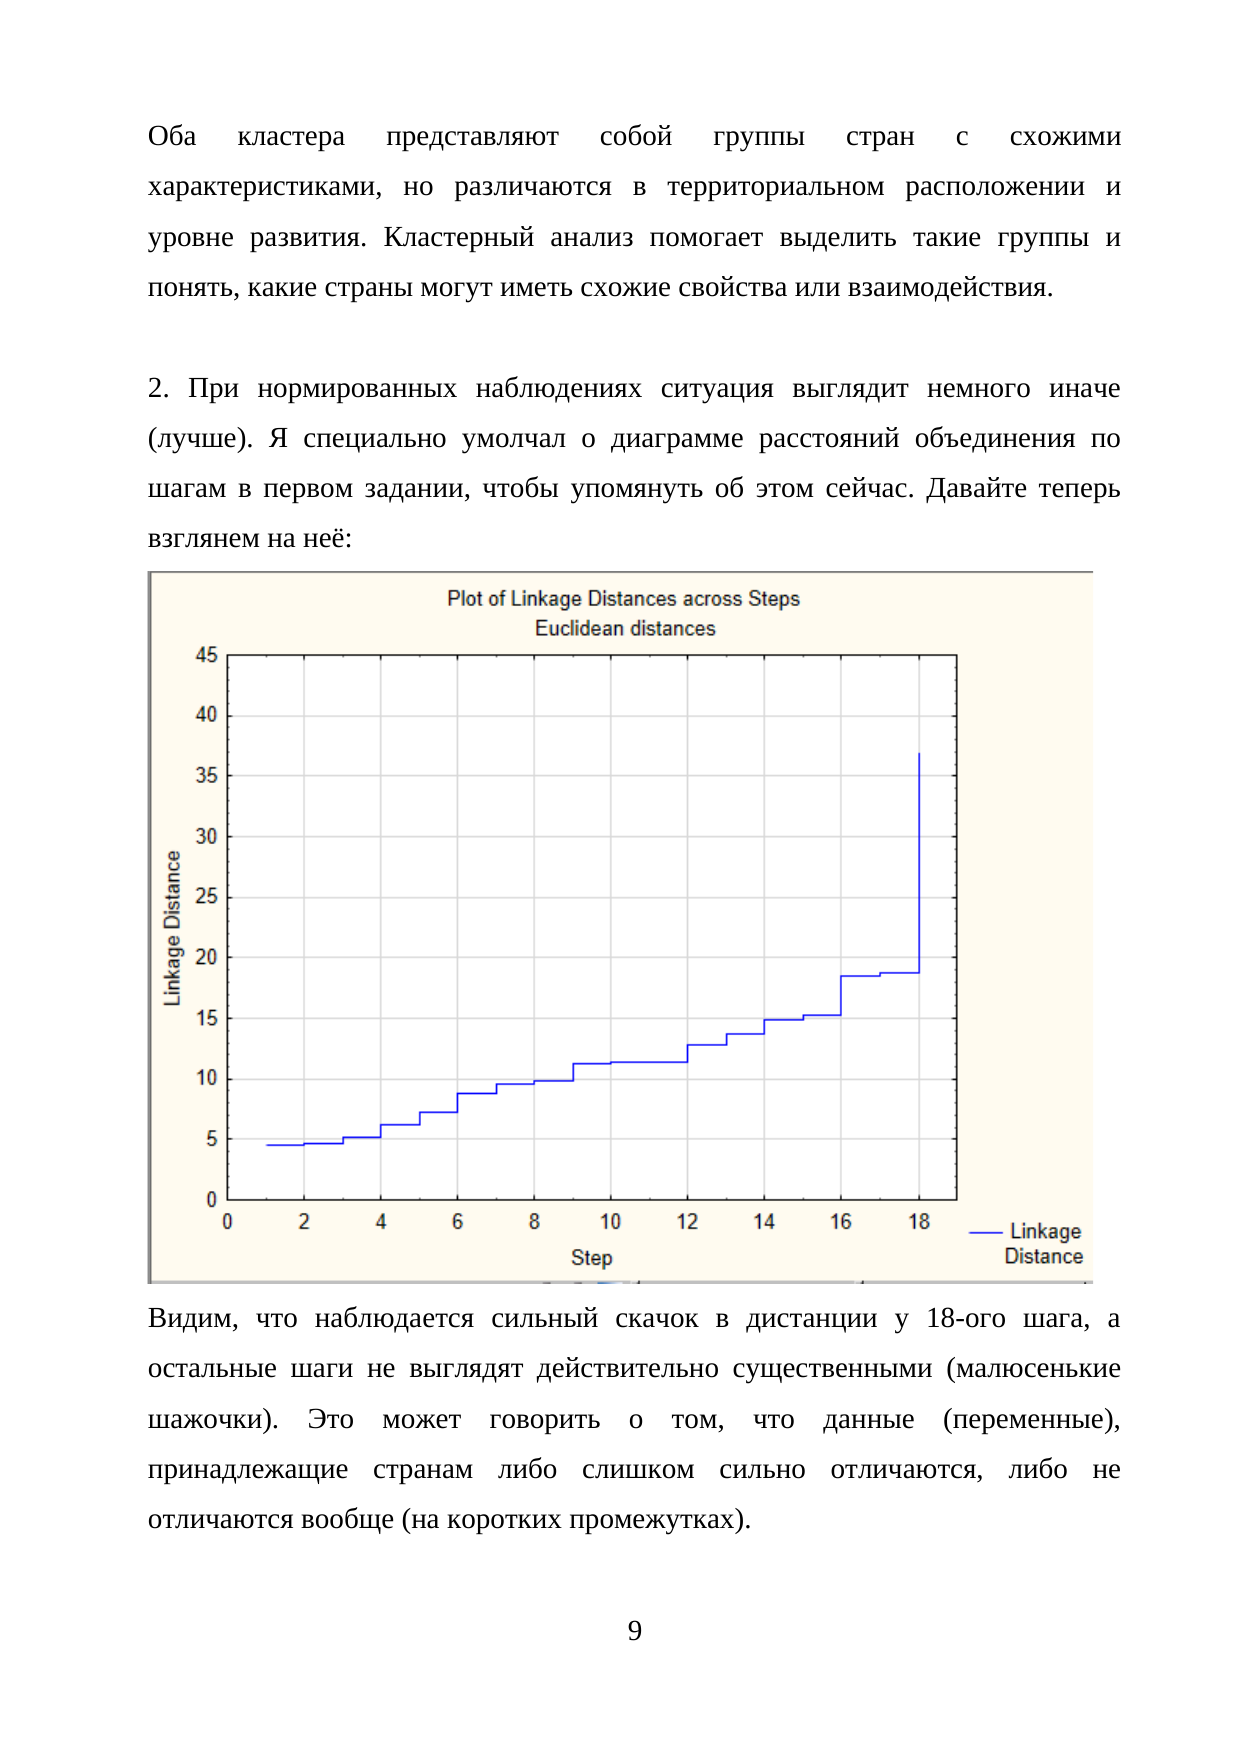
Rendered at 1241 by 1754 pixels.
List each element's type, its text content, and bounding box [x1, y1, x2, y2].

text Видим, что наблюдается сильный скачок в дистанции у 18-ого шага, а остальные шаги не выглядят действительно существенными (малюсенькие шажочки). Это может говорить о том, что данные (переменные), принадлежащие странам либо слишком сильно отличаются, либо не отличаются вообще (на коротких промежутках). [148, 1300, 1122, 1535]
text 2. При нормированных наблюдениях ситуация выглядит немного иначе (лучше). Я специально умолчал о диаграмме расстояний объединения по шагам в первом задании, чтобы упомянуть об этом сейчас. Давайте теперь взглянем на неё: [148, 370, 1122, 554]
text Оба кластера представляют собой группы стран с схожими характеристиками, но различаются в территориальном расположении и уровне развития. Кластерный анализ помогает выделить такие группы и понять, какие страны могут иметь схожие свойства или взаимодействия. [148, 118, 1122, 303]
picture [147, 571, 1094, 1284]
